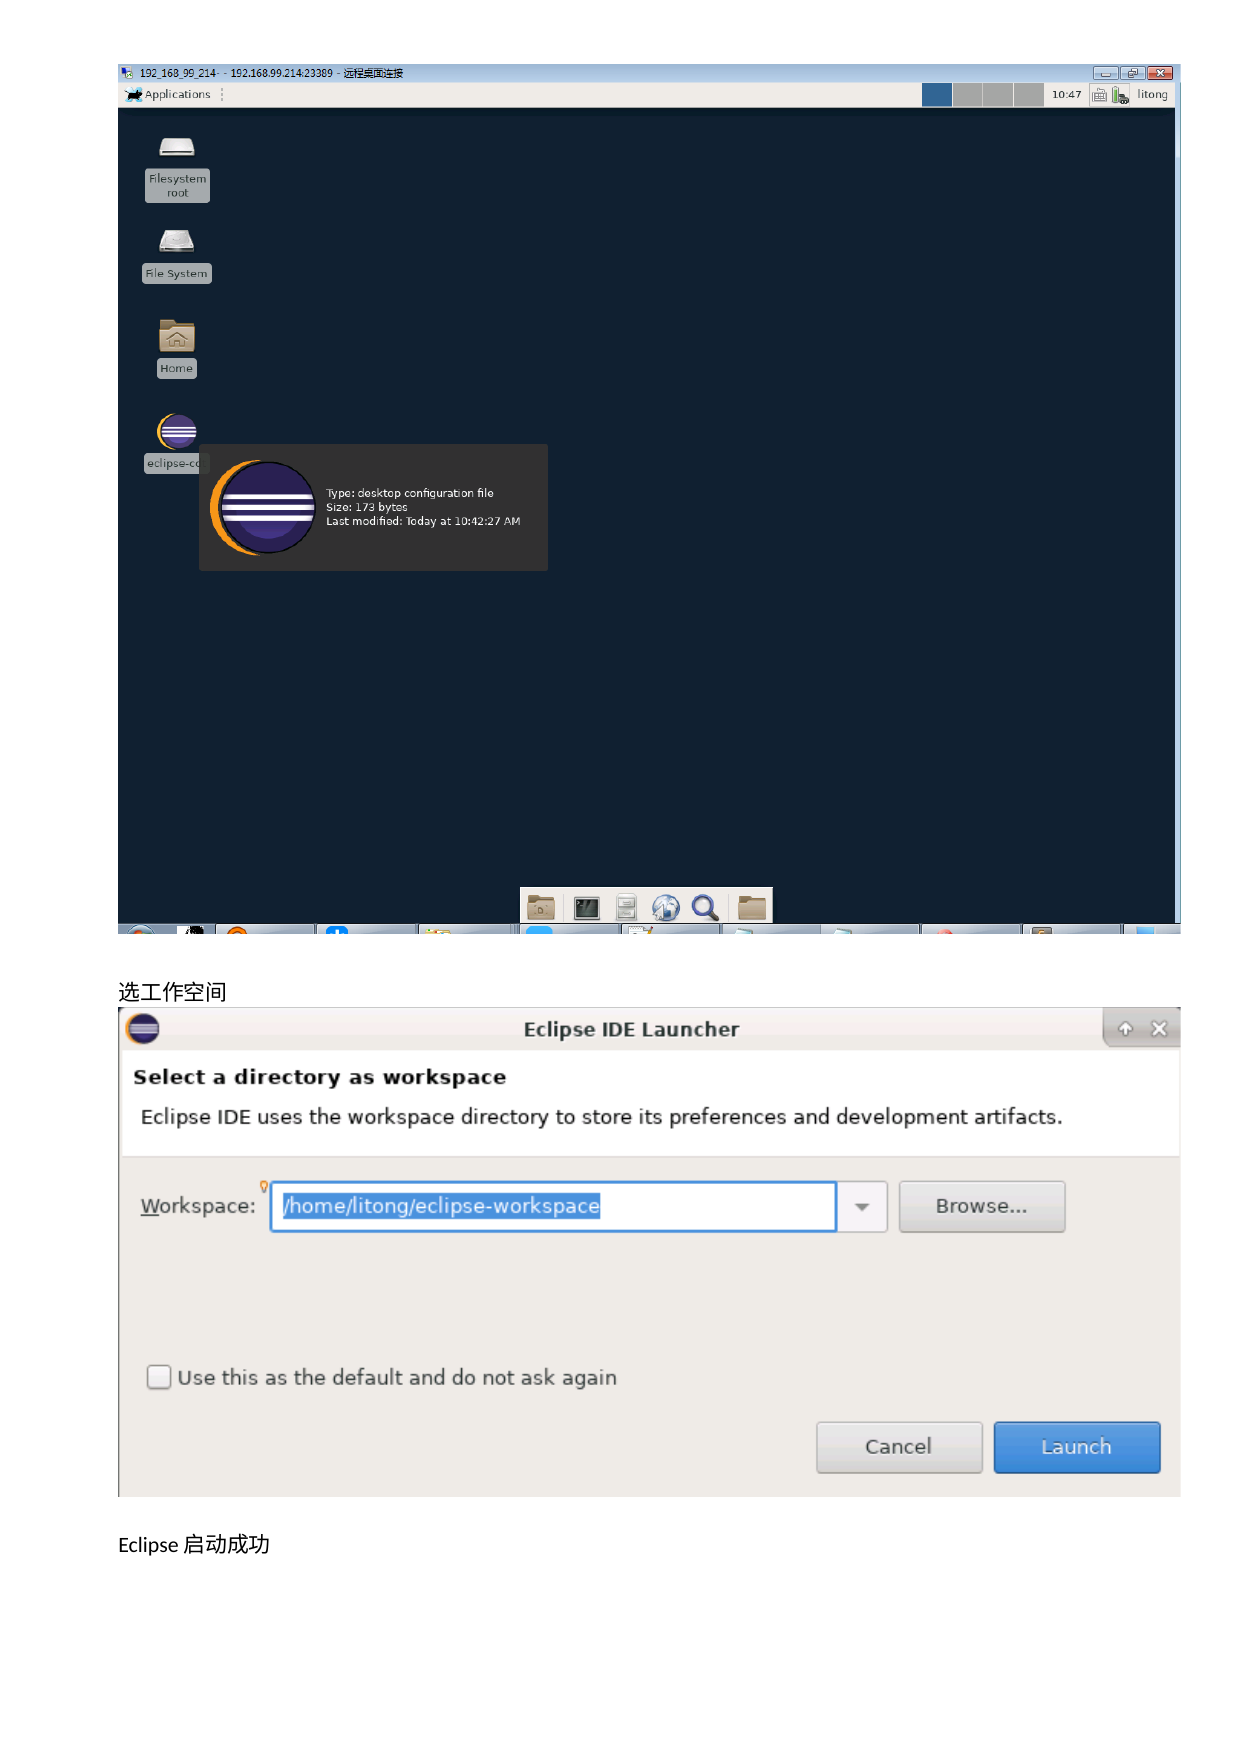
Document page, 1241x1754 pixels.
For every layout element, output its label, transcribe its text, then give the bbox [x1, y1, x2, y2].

picture [118, 1007, 1181, 1497]
picture [118, 64, 1181, 934]
text Eclipse启动成功 [118, 1527, 1181, 1559]
text 选工作空间 [118, 974, 1181, 1007]
